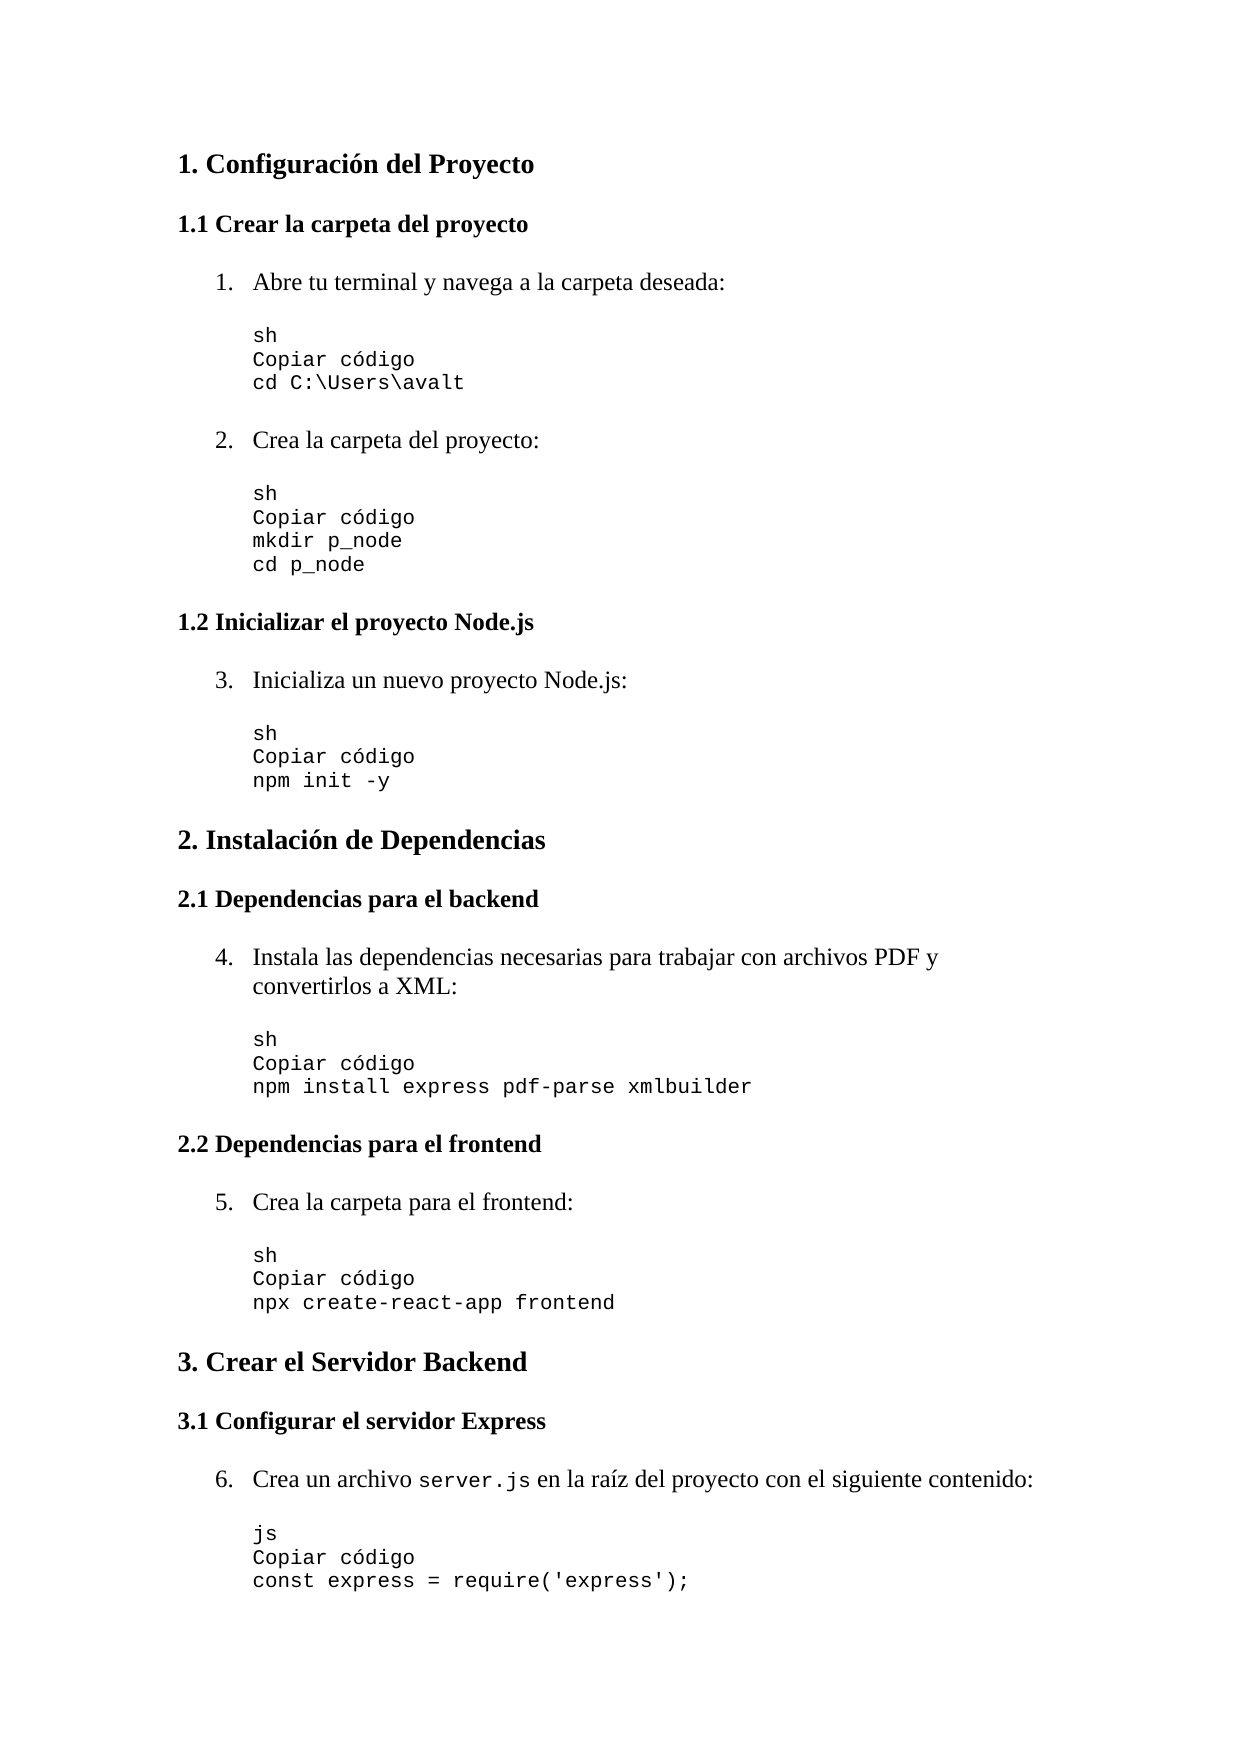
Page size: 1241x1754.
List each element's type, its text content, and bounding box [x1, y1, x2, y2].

text npx create-react-app frontend [252, 1292, 1063, 1316]
text sh [252, 1029, 1063, 1052]
text 3.1 Configurar el servidor Express [177, 1406, 1063, 1435]
text sh [252, 325, 1063, 349]
list Crea la carpeta para el frontend: [215, 1187, 1063, 1216]
text const express = require('express'); [252, 1570, 1063, 1594]
text 1.2 Inicializar el proyecto Node.js [177, 607, 1063, 636]
text sh [252, 1245, 1063, 1268]
list Inicializa un nuevo proyecto Node.js: [215, 665, 1063, 693]
list Crea un archivo server.js en la raíz del proyecto con el siguiente contenido: [215, 1464, 1063, 1494]
text Copiar código [252, 746, 1063, 770]
text Copiar código [252, 507, 1063, 530]
text Copiar código [252, 1547, 1063, 1570]
list Abre tu terminal y navega a la carpeta deseada: [215, 267, 1063, 296]
text cd p_node [252, 554, 1063, 578]
text js [252, 1523, 1063, 1547]
list Crea la carpeta del proyecto: [215, 425, 1063, 454]
text npm install express pdf-parse xmlbuilder [252, 1076, 1063, 1100]
text 1.1 Crear la carpeta del proyecto [177, 209, 1063, 238]
text sh [252, 723, 1063, 746]
text 3. Crear el Servidor Backend [177, 1345, 1063, 1377]
text cd C:\Users\avalt [252, 372, 1063, 396]
list Instala las dependencias necesarias para trabajar con archivos PDF y convertirlos a XML: [215, 942, 1063, 1000]
text Copiar código [252, 1052, 1063, 1076]
text 1. Configuración del Proyecto [177, 148, 1063, 180]
text Copiar código [252, 1268, 1063, 1292]
text sh [252, 483, 1063, 507]
text npm init -y [252, 770, 1063, 793]
text 2. Instalación de Dependencias [177, 823, 1063, 855]
text Copiar código [252, 349, 1063, 372]
text mkdir p_node [252, 530, 1063, 554]
text 2.1 Dependencias para el backend [177, 884, 1063, 913]
text 2.2 Dependencias para el frontend [177, 1129, 1063, 1158]
